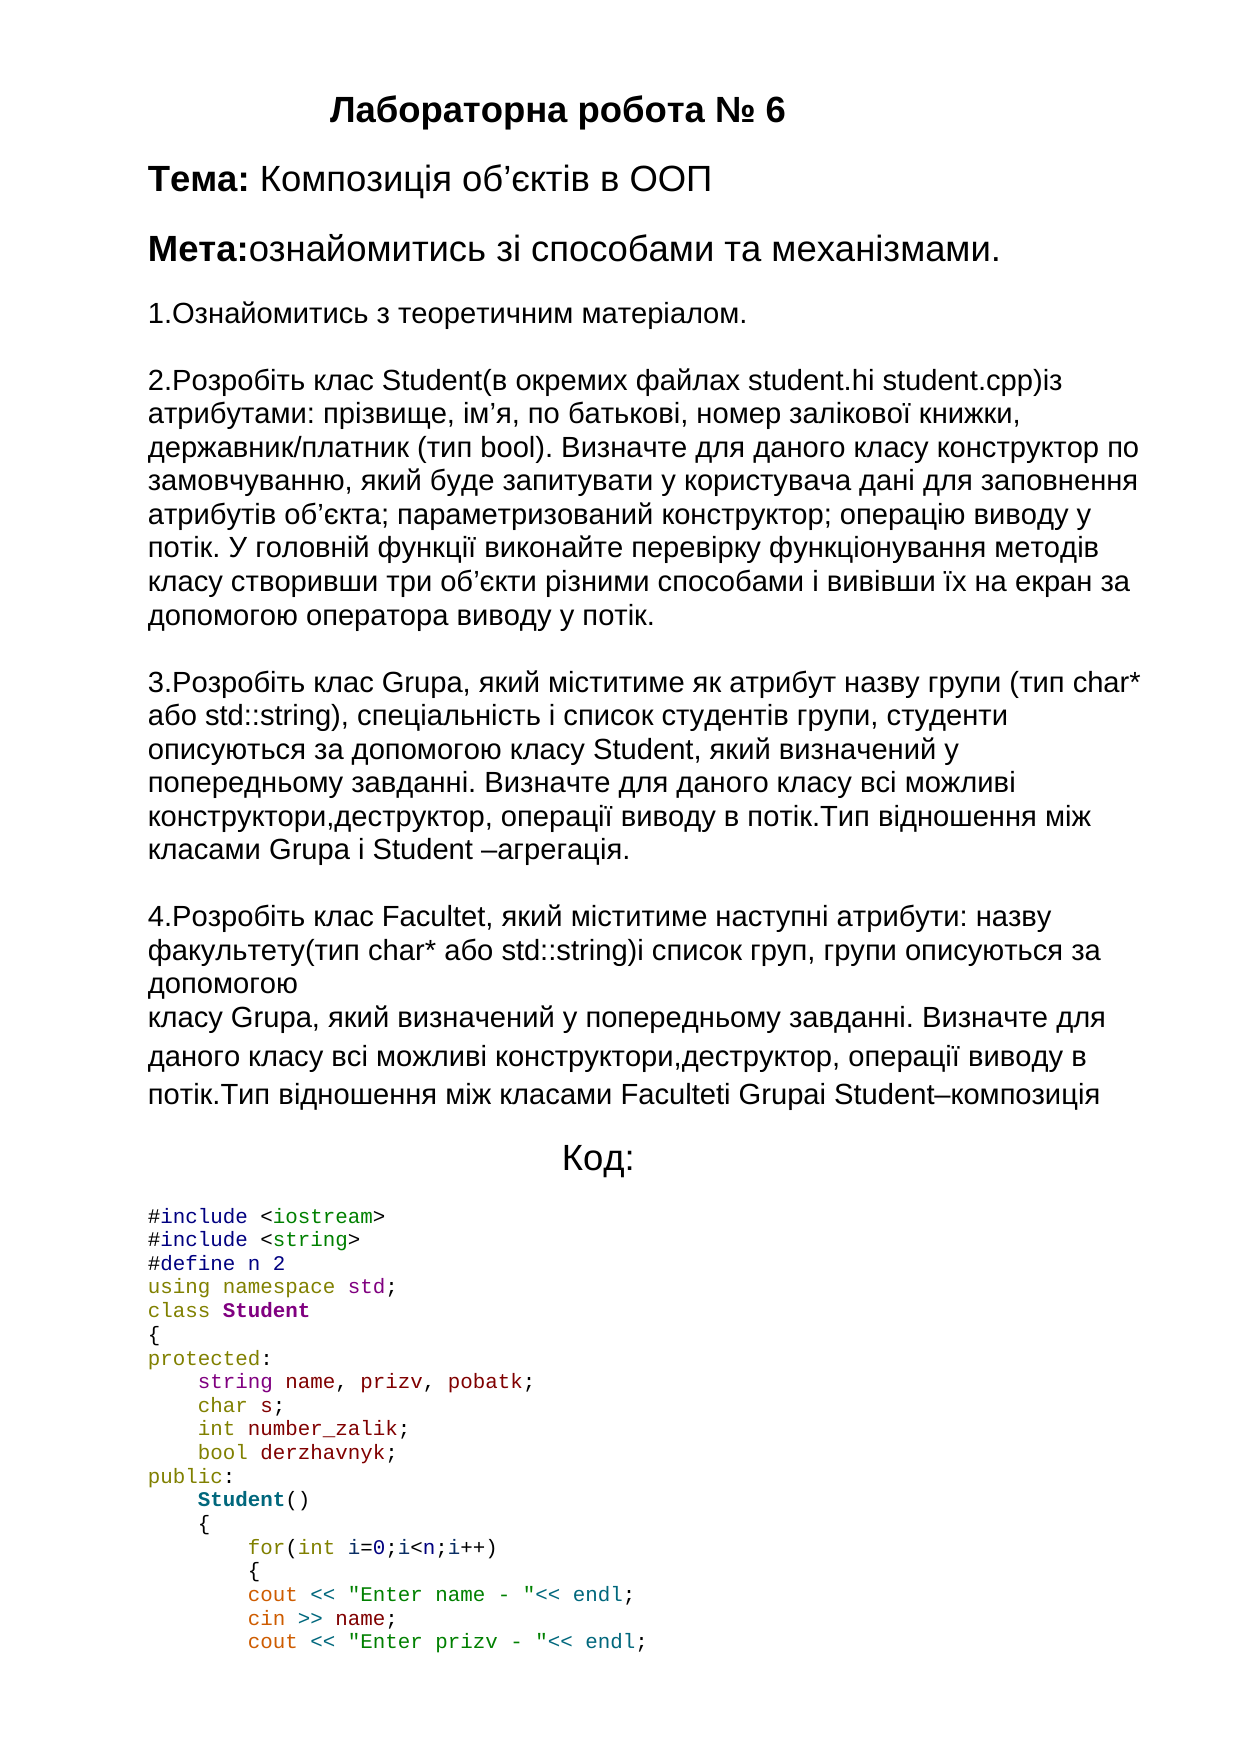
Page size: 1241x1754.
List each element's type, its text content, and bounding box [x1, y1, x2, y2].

text public: [148, 1466, 1152, 1489]
text { [148, 1560, 1152, 1584]
text #include <iostream> [148, 1206, 1152, 1229]
text класу Grupa, який визначений у попередньому завданні. Визначте для даного класу всі можливі конструктори,деструктор, операції виводу в потік.Тип відношення між класами Facultetі Grupaі Student–композиція [148, 1000, 1152, 1111]
text char s; [148, 1395, 1152, 1418]
text protected: [148, 1347, 1152, 1371]
text { [148, 1324, 1152, 1347]
text string name, prizv, pobatk; [148, 1371, 1152, 1395]
text Мета:ознайомитись зі способами та механізмами. [148, 227, 1152, 269]
text { [148, 1513, 1152, 1537]
text #define n 2 [148, 1253, 1152, 1277]
text cout << "Enter prizv - "<< endl; [148, 1631, 1152, 1655]
text cin >> name; [148, 1608, 1152, 1631]
text 2.Розробіть клас Student(в окремих файлах student.hі student.cpp)із атрибутами: прізвище, ім’я, по батькові, номер залікової книжки, державник/платник (тип bool). Визначте для даного класу конструктор по замовчуванню, який буде запитувати у користувача дані для заповнення атрибутів об’єкта; параметризований конструктор; операцію виводу у потік. У головній функції виконайте перевірку функціонування методів класу створивши три об’єкти різними способами і вивівши їх на екран за допомогою оператора виводу у потік. [148, 363, 1152, 631]
text Тема: Композиція об’єктів в ООП [148, 158, 1152, 199]
text class Student [148, 1300, 1152, 1324]
text int number_zalik; [148, 1418, 1152, 1442]
text 3.Розробіть клас Grupa, який міститиме як атрибут назву групи (тип char* або std::string), спеціальність і список студентів групи, студенти описуються за допомогою класу Student, який визначений у попередньому завданні. Визначте для даного класу всі можливі конструктори,деструктор, операції виводу в потік.Тип відношення між класами Grupa і Student –агрегація. [148, 665, 1152, 866]
text for(int i=0;i<n;i++) [148, 1537, 1152, 1560]
text cout << "Enter name - "<< endl; [148, 1584, 1152, 1608]
text 1.Ознайомитись з теоретичним матеріалом. [148, 296, 1152, 329]
text Student() [148, 1489, 1152, 1513]
text #include <string> [148, 1229, 1152, 1253]
text Код: [148, 1137, 1152, 1178]
text bool derzhavnyk; [148, 1442, 1152, 1466]
text using namespace std; [148, 1277, 1152, 1300]
text Лабораторна робота № 6 [148, 88, 1152, 131]
text 4.Розробіть клас Facultet, який міститиме наступні атрибути: назву факультету(тип char* або std::string)і список груп, групи описуються за допомогою [148, 899, 1152, 1000]
